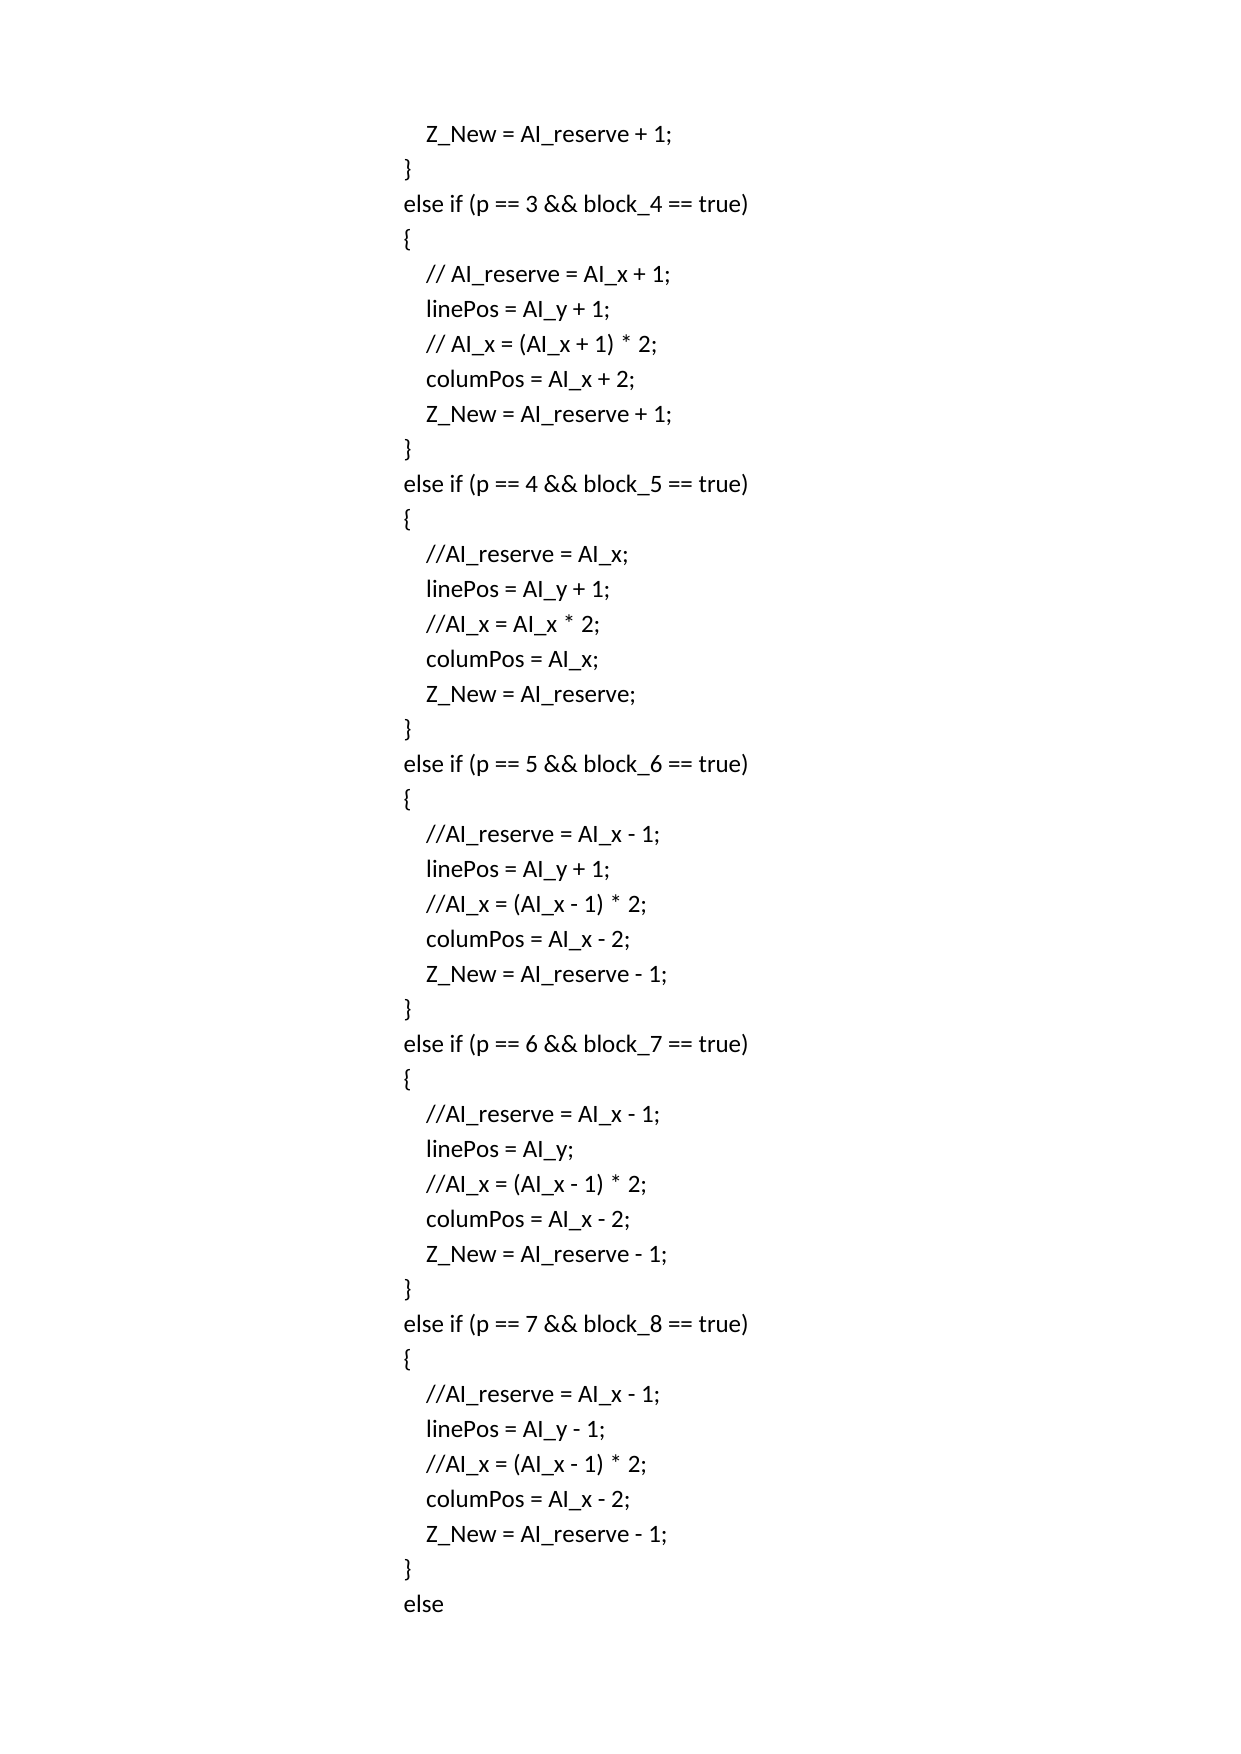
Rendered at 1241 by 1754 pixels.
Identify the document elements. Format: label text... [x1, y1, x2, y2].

text // AI_x = (AI_x + 1) * 2; [177, 328, 1152, 359]
text } [177, 153, 1152, 184]
text //AI_x = (AI_x - 1) * 2; [177, 888, 1152, 919]
text else [177, 1588, 1152, 1619]
text linePos = AI_y + 1; [177, 853, 1152, 884]
text columPos = AI_x - 2; [177, 1483, 1152, 1514]
text else if (p == 6 && block_7 == true) [177, 1028, 1152, 1059]
text { [177, 503, 1152, 534]
text } [177, 1553, 1152, 1584]
text Z_New = AI_reserve + 1; [177, 118, 1152, 149]
text else if (p == 3 && block_4 == true) [177, 188, 1152, 219]
text linePos = AI_y + 1; [177, 293, 1152, 324]
text columPos = AI_x + 2; [177, 363, 1152, 394]
text { [177, 1343, 1152, 1374]
text } [177, 993, 1152, 1024]
text //AI_reserve = AI_x - 1; [177, 818, 1152, 849]
text linePos = AI_y + 1; [177, 573, 1152, 604]
text //AI_x = (AI_x - 1) * 2; [177, 1168, 1152, 1199]
text columPos = AI_x - 2; [177, 923, 1152, 954]
text columPos = AI_x; [177, 643, 1152, 674]
text // AI_reserve = AI_x + 1; [177, 258, 1152, 289]
text else if (p == 4 && block_5 == true) [177, 468, 1152, 499]
text } [177, 1273, 1152, 1304]
text Z_New = AI_reserve + 1; [177, 398, 1152, 429]
text Z_New = AI_reserve - 1; [177, 1238, 1152, 1269]
text else if (p == 7 && block_8 == true) [177, 1308, 1152, 1339]
text Z_New = AI_reserve - 1; [177, 958, 1152, 989]
text } [177, 433, 1152, 464]
text //AI_x = AI_x * 2; [177, 608, 1152, 639]
text columPos = AI_x - 2; [177, 1203, 1152, 1234]
text Z_New = AI_reserve - 1; [177, 1518, 1152, 1549]
text linePos = AI_y - 1; [177, 1413, 1152, 1444]
text //AI_reserve = AI_x - 1; [177, 1378, 1152, 1409]
text } [177, 713, 1152, 744]
text Z_New = AI_reserve; [177, 678, 1152, 709]
text //AI_reserve = AI_x - 1; [177, 1098, 1152, 1129]
text { [177, 223, 1152, 254]
text else if (p == 5 && block_6 == true) [177, 748, 1152, 779]
text { [177, 1063, 1152, 1094]
text //AI_reserve = AI_x; [177, 538, 1152, 569]
text linePos = AI_y; [177, 1133, 1152, 1164]
text { [177, 783, 1152, 814]
text //AI_x = (AI_x - 1) * 2; [177, 1448, 1152, 1479]
